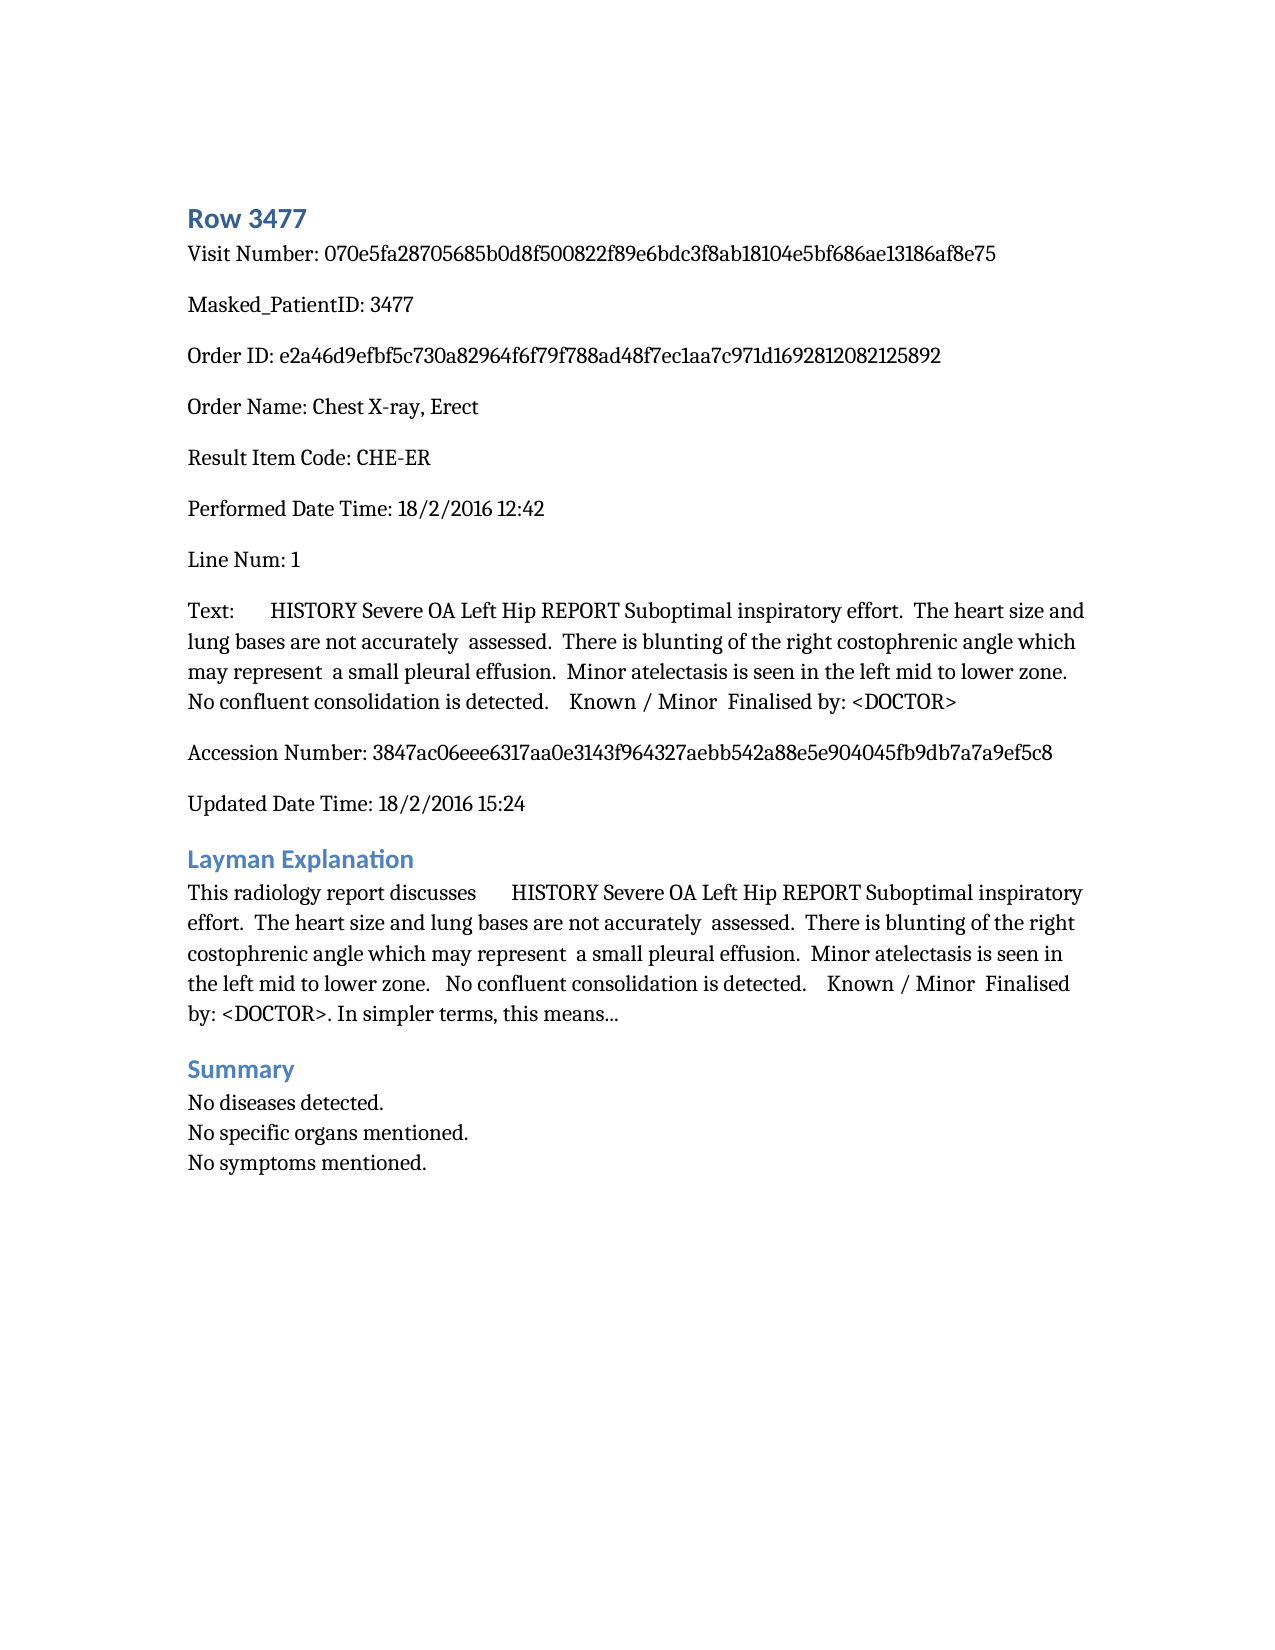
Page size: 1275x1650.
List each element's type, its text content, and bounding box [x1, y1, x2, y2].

text Order Name: Chest X-ray, Erect [187, 394, 1087, 420]
text Performed Date Time: 18/2/2016 12:42 [187, 496, 1087, 522]
text Result Item Code: CHE-ER [187, 445, 1087, 471]
text Masked_PatientID: 3477 [187, 292, 1087, 318]
subtitle Row 3477 [187, 200, 1087, 236]
text Text: HISTORY Severe OA Left Hip REPORT Suboptimal inspiratory effort. The heart size and lung bases are not accurately assessed. There is blunting of the right costophrenic angle which may represent a small pleural effusion. Minor atelectasis is seen in the left mid to lower zone. No confluent consolidation is detected. Known / Minor Finalised by: <DOCTOR> [187, 598, 1087, 715]
text Accession Number: 3847ac06eee6317aa0e3143f964327aebb542a88e5e904045fb9db7a7a9ef5c8 [187, 740, 1087, 766]
text Order ID: e2a46d9efbf5c730a82964f6f79f788ad48f7ec1aa7c971d1692812082125892 [187, 343, 1087, 369]
text Line Num: 1 [187, 547, 1087, 573]
subtitle Summary [187, 1052, 1087, 1085]
text Updated Date Time: 18/2/2016 15:24 [187, 791, 1087, 817]
text This radiology report discusses HISTORY Severe OA Left Hip REPORT Suboptimal inspiratory effort. The heart size and lung bases are not accurately assessed. There is blunting of the right costophrenic angle which may represent a small pleural effusion. Minor atelectasis is seen in the left mid to lower zone. No confluent consolidation is detected. Known / Minor Finalised by: <DOCTOR>. In simpler terms, this means... [187, 880, 1087, 1027]
subtitle Layman Explanation [187, 842, 1087, 875]
text Visit Number: 070e5fa28705685b0d8f500822f89e6bdc3f8ab18104e5bf686ae13186af8e75 [187, 241, 1087, 267]
text No diseases detected. No specific organs mentioned. No symptoms mentioned. [187, 1090, 1087, 1176]
